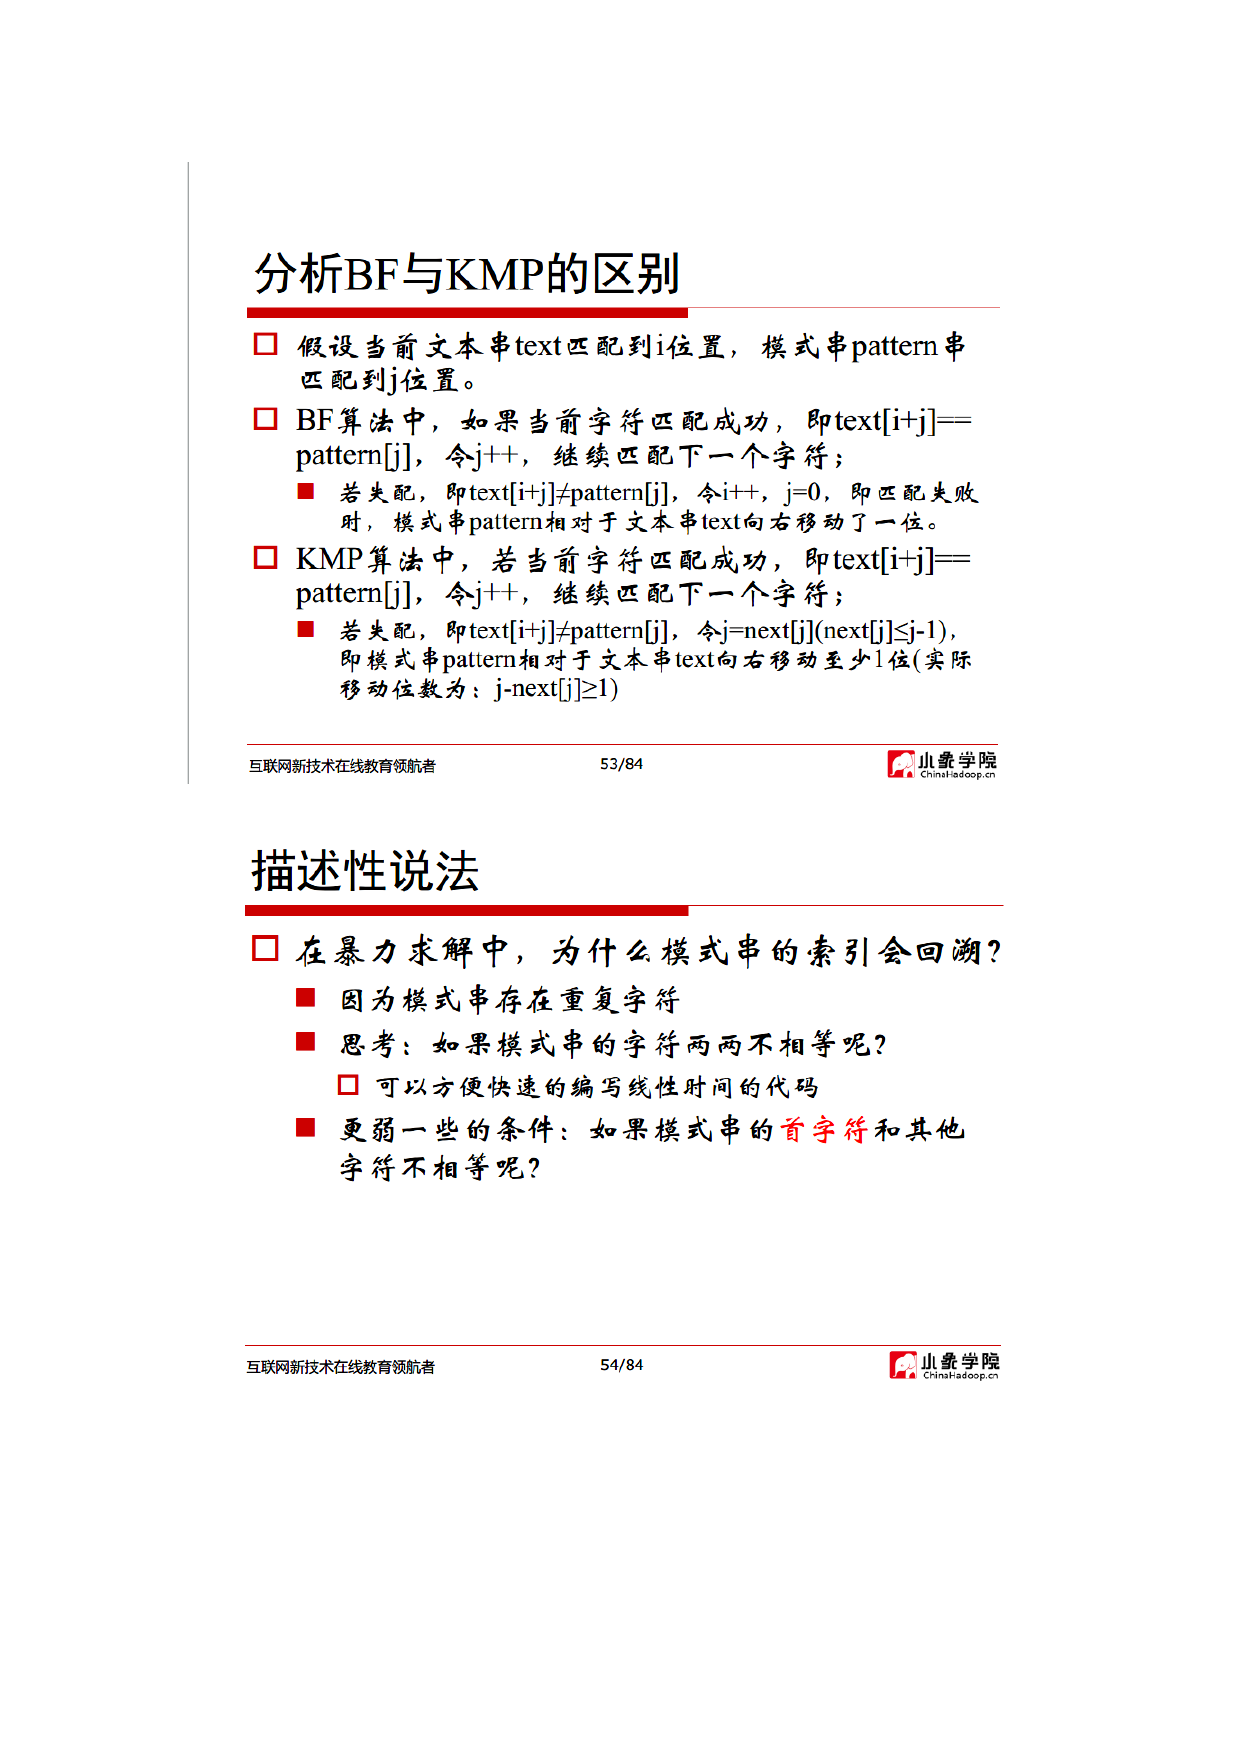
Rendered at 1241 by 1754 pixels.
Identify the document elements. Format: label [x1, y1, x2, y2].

picture [187, 162, 1053, 784]
picture [187, 812, 1053, 1386]
